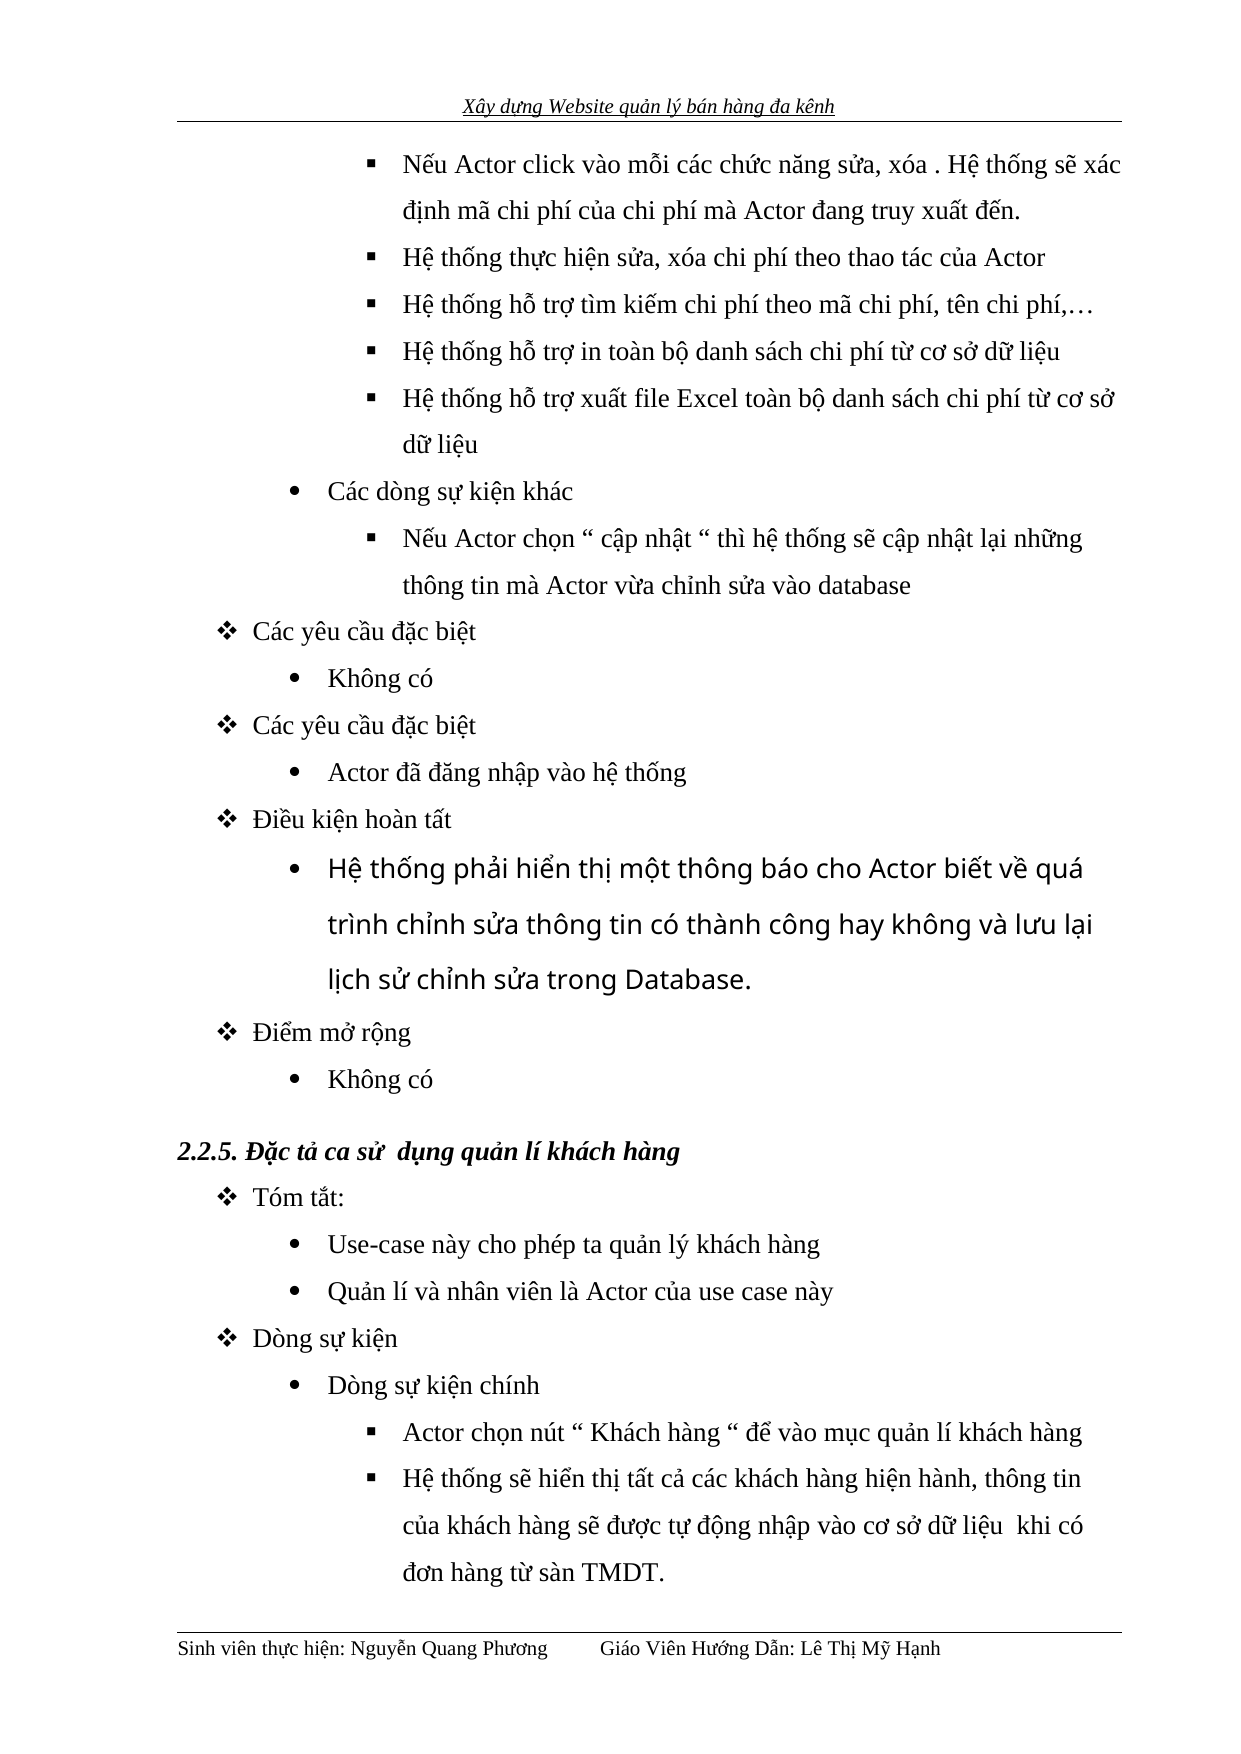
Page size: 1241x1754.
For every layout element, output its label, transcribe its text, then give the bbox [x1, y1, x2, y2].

list Hệ thống phải hiển thị một thông báo cho Actor biết về quá trình chỉnh sửa thông tin có thành công hay không và lưu lại lịch sử chỉnh sửa trong Database. [290, 850, 1122, 997]
list Use-case này cho phép ta quản lý khách hàng [290, 1228, 1122, 1259]
list Dòng sự kiện [215, 1322, 1122, 1353]
list Nếu Actor chọn “ cập nhật “ thì hệ thống sẽ cập nhật lại những thông tin mà Actor vừa chỉnh sửa vào database [365, 522, 1122, 600]
list Nếu Actor click vào mỗi các chức năng sửa, xóa . Hệ thống sẽ xác định mã chi phí của chi phí mà Actor đang truy xuất đến. [365, 148, 1122, 226]
list Actor chọn nút “ Khách hàng “ để vào mục quản lí khách hàng [365, 1416, 1122, 1447]
list Các dòng sự kiện khác [290, 475, 1122, 506]
list Dòng sự kiện chính [290, 1369, 1122, 1400]
list Hệ thống hỗ trợ xuất file Excel toàn bộ danh sách chi phí từ cơ sở dữ liệu [365, 382, 1122, 460]
list Không có [290, 662, 1122, 694]
list Hệ thống hỗ trợ tìm kiếm chi phí theo mã chi phí, tên chi phí,… [365, 288, 1122, 319]
subtitle 2.2.5. Đặc tả ca sử dụng quản lí khách hàng [177, 1134, 1122, 1166]
list Các yêu cầu đặc biệt [215, 616, 1122, 647]
list Quản lí và nhân viên là Actor của use case này [290, 1275, 1122, 1306]
list Hệ thống hỗ trợ in toàn bộ danh sách chi phí từ cơ sở dữ liệu [365, 335, 1122, 366]
list Không có [252, 1063, 1122, 1094]
list Hệ thống sẽ hiển thị tất cả các khách hàng hiện hành, thông tin của khách hàng sẽ được tự động nhập vào cơ sở dữ liệu khi có đơn hàng từ sàn TMDT. [365, 1462, 1122, 1587]
list Tóm tắt: [215, 1181, 1122, 1212]
list Các yêu cầu đặc biệt [215, 709, 1122, 741]
list Điểm mở rộng [215, 1016, 1122, 1047]
list Actor đã đăng nhập vào hệ thống [290, 756, 1122, 787]
list Điều kiện hoàn tất [215, 803, 1122, 834]
list Hệ thống thực hiện sửa, xóa chi phí theo thao tác của Actor [365, 241, 1122, 272]
